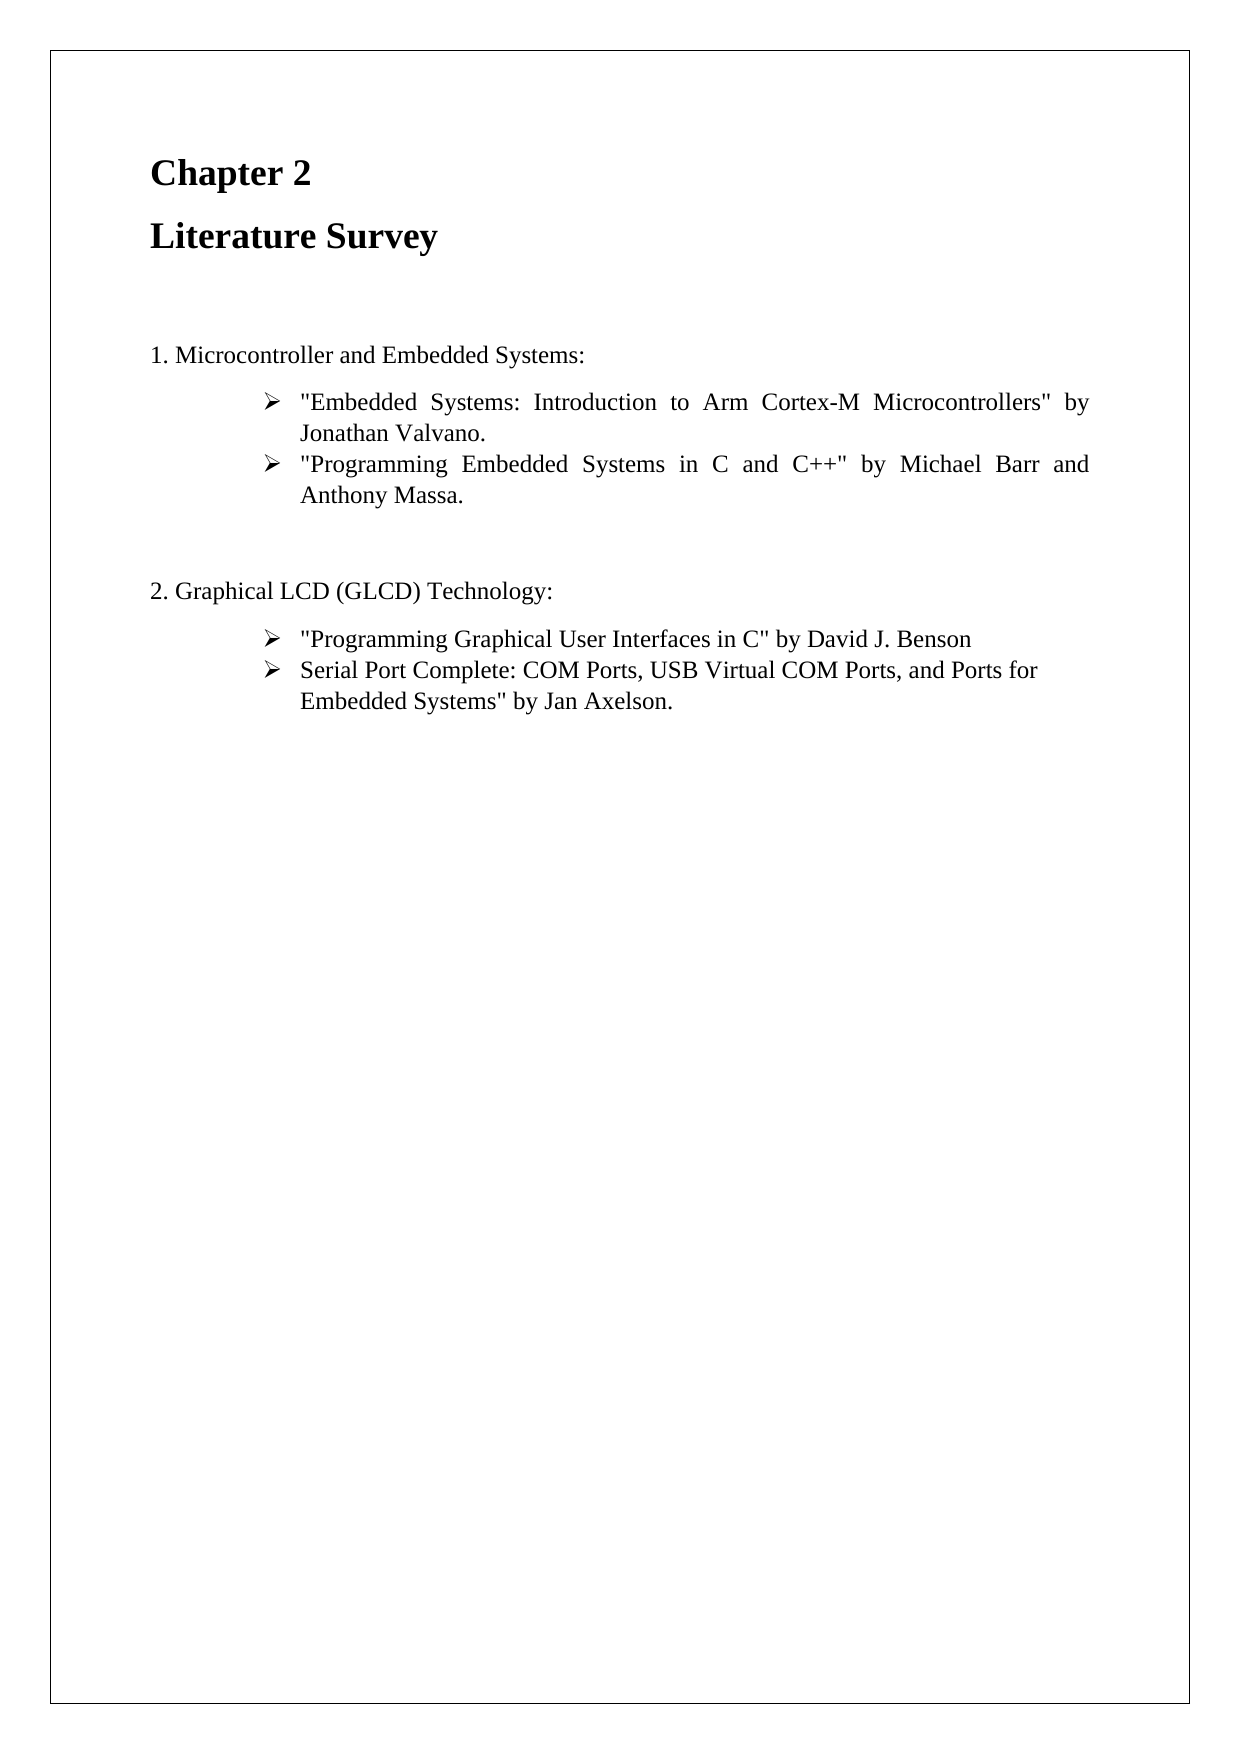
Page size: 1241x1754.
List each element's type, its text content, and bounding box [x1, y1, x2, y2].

text Literature Survey [150, 213, 1090, 256]
list Serial Port Complete: COM Ports, USB Virtual COM Ports, and Ports for [262, 655, 1090, 683]
list "Programming Embedded Systems in C and C++" by Michael Barr and Anthony Massa. [262, 449, 1090, 509]
list "Embedded Systems: Introduction to Arm Cortex-M Microcontrollers" by Jonathan Valvano. [262, 387, 1090, 447]
list "Programming Graphical User Interfaces in C" by David J. Benson [262, 624, 1090, 652]
text Chapter 2 [150, 150, 1090, 193]
text 2. Graphical LCD (GLCD) Technology: [150, 576, 1090, 605]
text 1. Microcontroller and Embedded Systems: [150, 340, 1090, 368]
list Embedded Systems" by Jan Axelson. [300, 686, 1090, 714]
